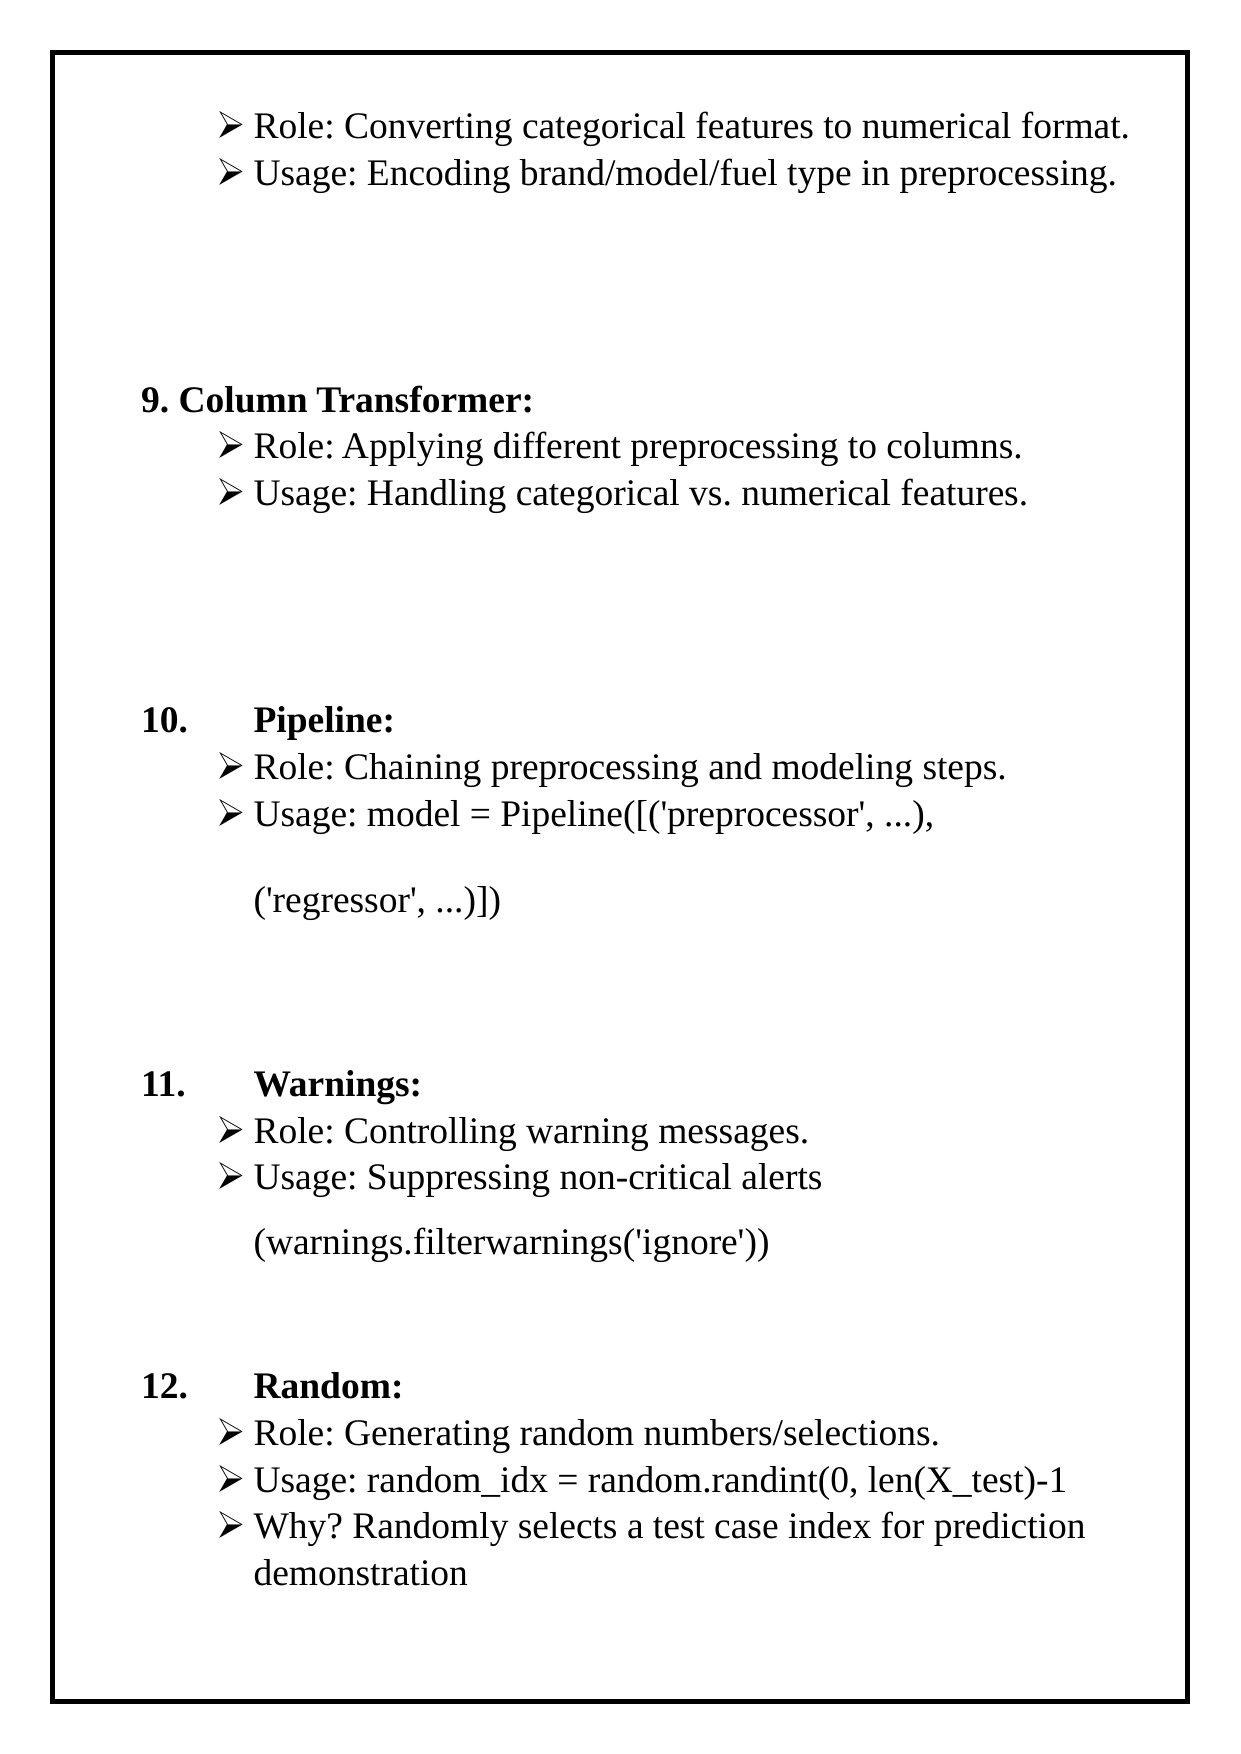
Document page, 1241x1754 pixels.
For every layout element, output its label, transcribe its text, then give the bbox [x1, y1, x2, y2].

list Role: Applying different preprocessing to columns. [216, 424, 1137, 467]
list Role: Generating random numbers/selections. [216, 1410, 1137, 1453]
list Usage: Handling categorical vs. numerical features. [216, 470, 1137, 513]
list Usage: Encoding brand/model/fuel type in preprocessing. [216, 150, 1137, 193]
list Warnings: [141, 1061, 1137, 1104]
list Role: Chaining preprocessing and modeling steps. [216, 744, 1137, 787]
list Why? Randomly selects a test case index for prediction demonstration [216, 1503, 1137, 1593]
list Role: Converting categorical features to numerical format. [216, 103, 1137, 146]
list Usage: model = Pipeline([('preprocessor', ...), ('regressor', ...)]) [216, 791, 1137, 920]
list Pipeline: [141, 698, 1137, 741]
list Usage: Suppressing non-critical alerts (warnings.filterwarnings('ignore')) [216, 1154, 1137, 1262]
list Random: [141, 1364, 1137, 1407]
list Column Transformer: [141, 377, 1137, 420]
list Usage: random_idx = random.randint(0, len(X_test)-1 [216, 1457, 1137, 1500]
list Role: Controlling warning messages. [216, 1108, 1137, 1151]
